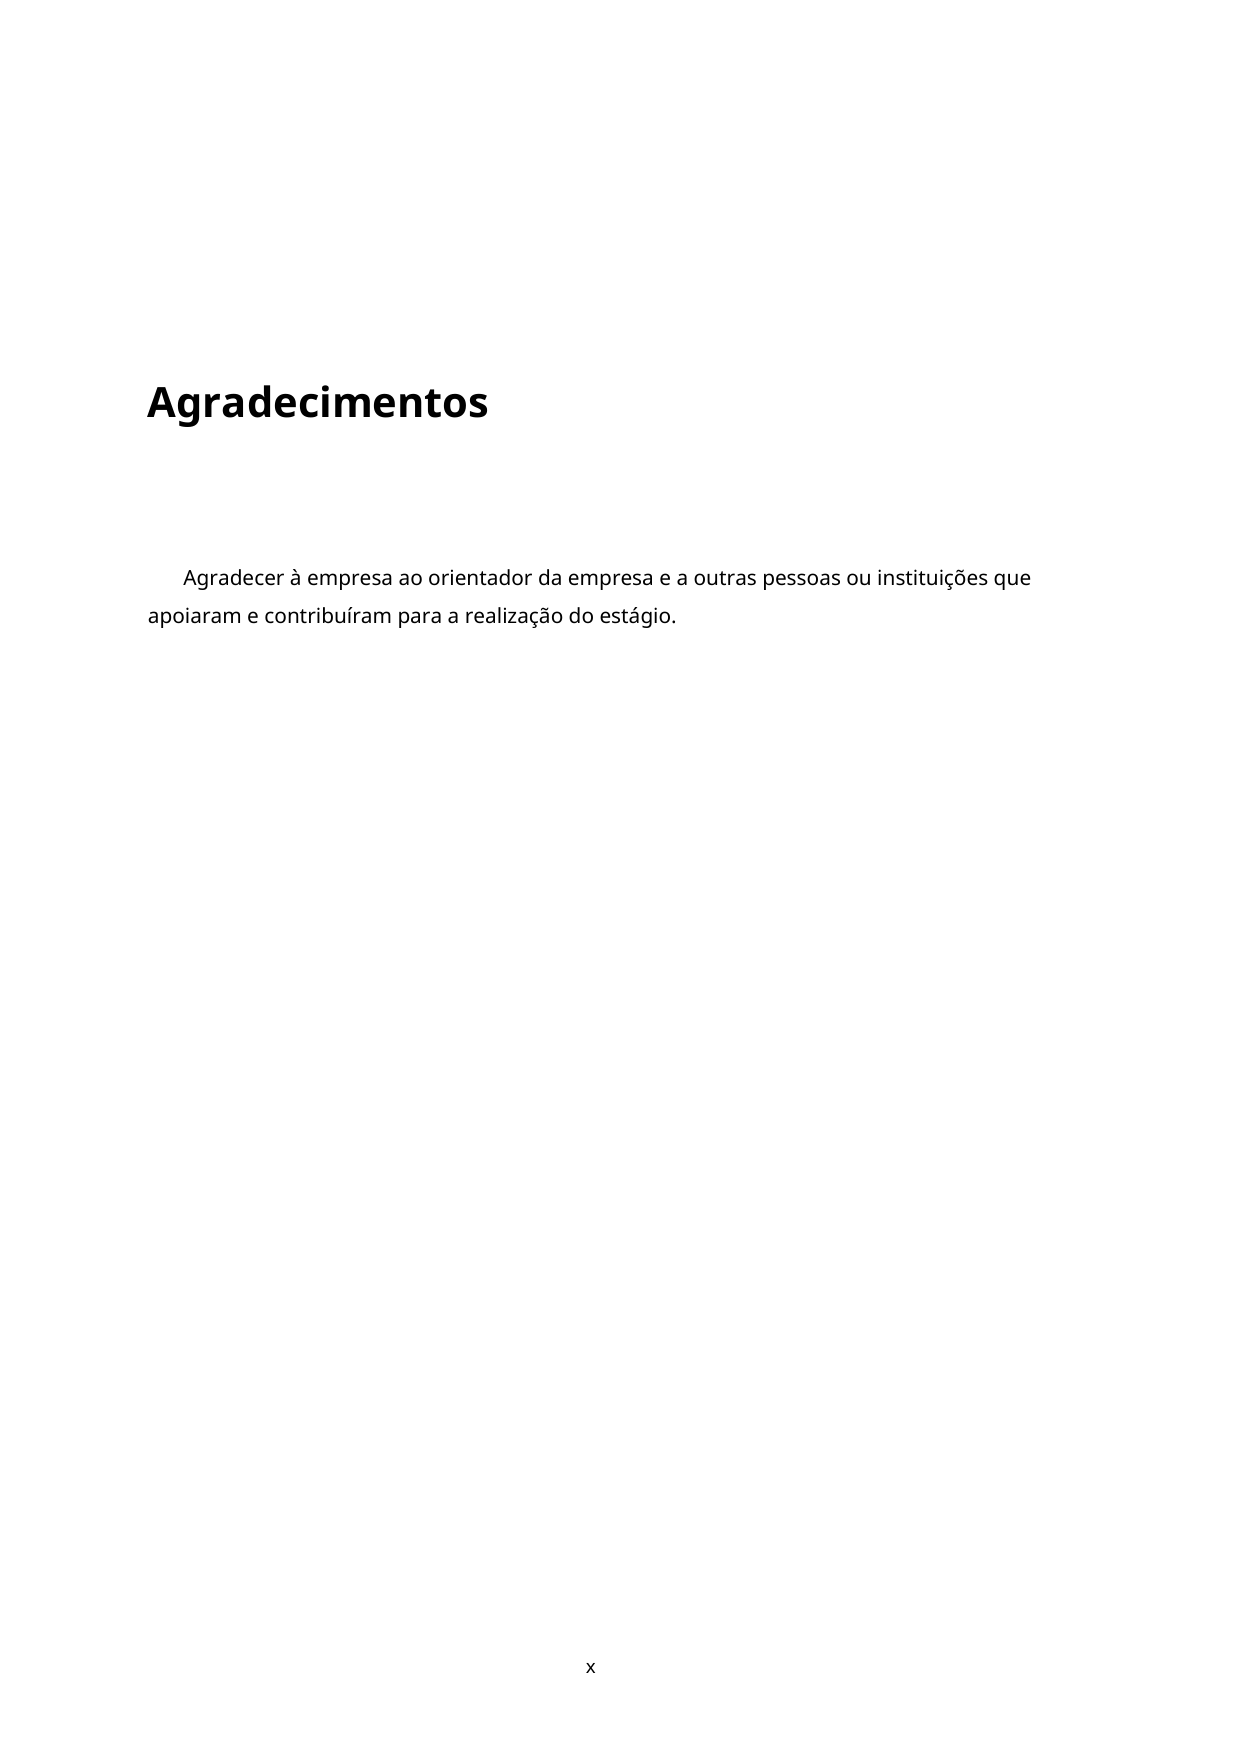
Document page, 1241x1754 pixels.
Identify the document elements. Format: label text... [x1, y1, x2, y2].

subtitle Agradecimentos [148, 373, 1033, 429]
text Agradecer à empresa ao orientador da empresa e a outras pessoas ou instituições que apoiaram e contribuíram para a realização do estágio. [148, 554, 1033, 629]
